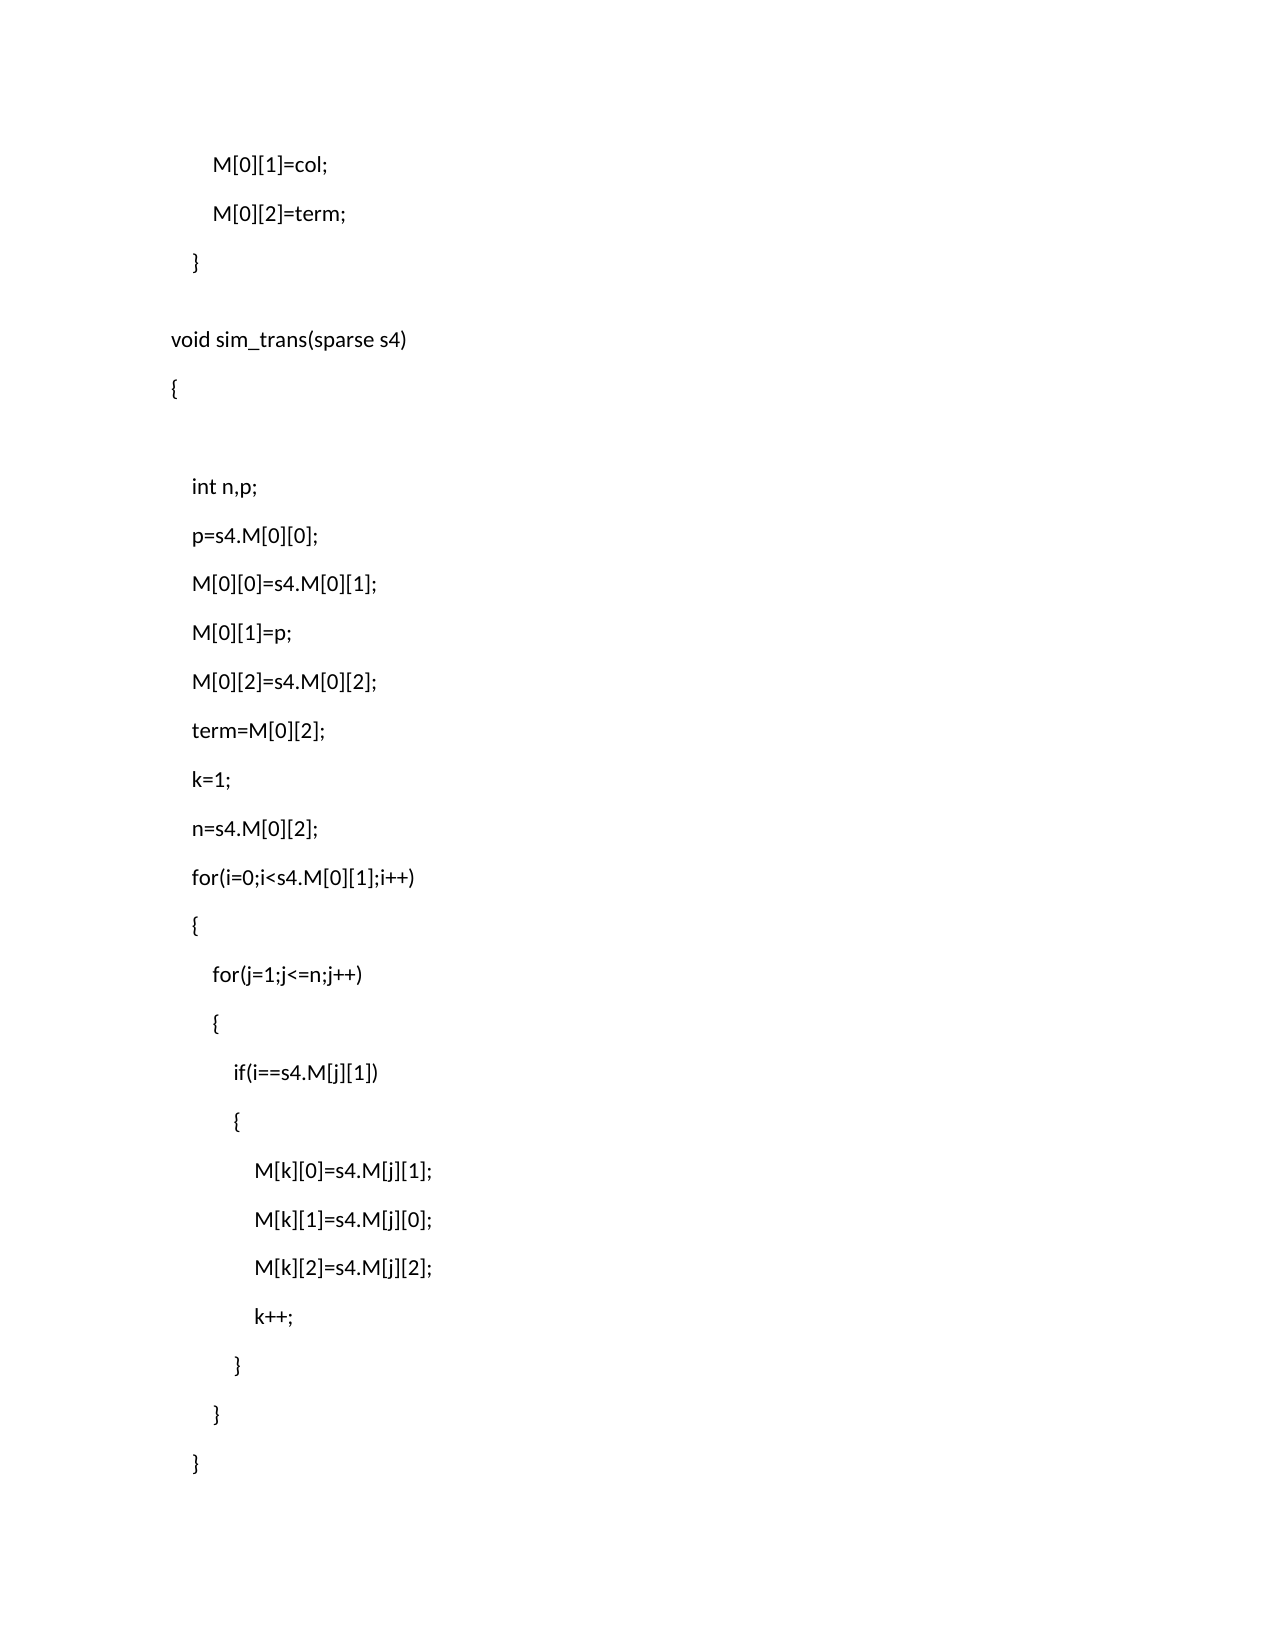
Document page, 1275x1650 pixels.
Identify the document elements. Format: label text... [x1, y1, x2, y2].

text } [150, 1449, 1125, 1477]
text M[k][2]=s4.M[j][2]; [150, 1253, 1125, 1282]
text term=M[0][2]; [150, 716, 1125, 744]
text M[0][1]=col; [150, 150, 1125, 178]
text M[k][0]=s4.M[j][1]; [150, 1156, 1125, 1184]
text for(j=1;j<=n;j++) [150, 960, 1125, 988]
text } [150, 248, 1125, 276]
text int n,p; [150, 472, 1125, 500]
text M[k][1]=s4.M[j][0]; [150, 1205, 1125, 1233]
text k=1; [150, 765, 1125, 793]
text } [150, 1351, 1125, 1379]
text for(i=0;i<s4.M[0][1];i++) [150, 863, 1125, 891]
text { [150, 1107, 1125, 1135]
text M[0][2]=s4.M[0][2]; [150, 667, 1125, 695]
text k++; [150, 1302, 1125, 1330]
text void sim_trans(sparse s4) [150, 325, 1125, 353]
text { [150, 374, 1125, 402]
text if(i==s4.M[j][1]) [150, 1058, 1125, 1086]
text M[0][0]=s4.M[0][1]; [150, 569, 1125, 598]
text { [150, 1009, 1125, 1037]
text M[0][2]=term; [150, 199, 1125, 227]
text p=s4.M[0][0]; [150, 521, 1125, 549]
text } [150, 1400, 1125, 1428]
text M[0][1]=p; [150, 618, 1125, 646]
text { [150, 912, 1125, 939]
text n=s4.M[0][2]; [150, 814, 1125, 842]
